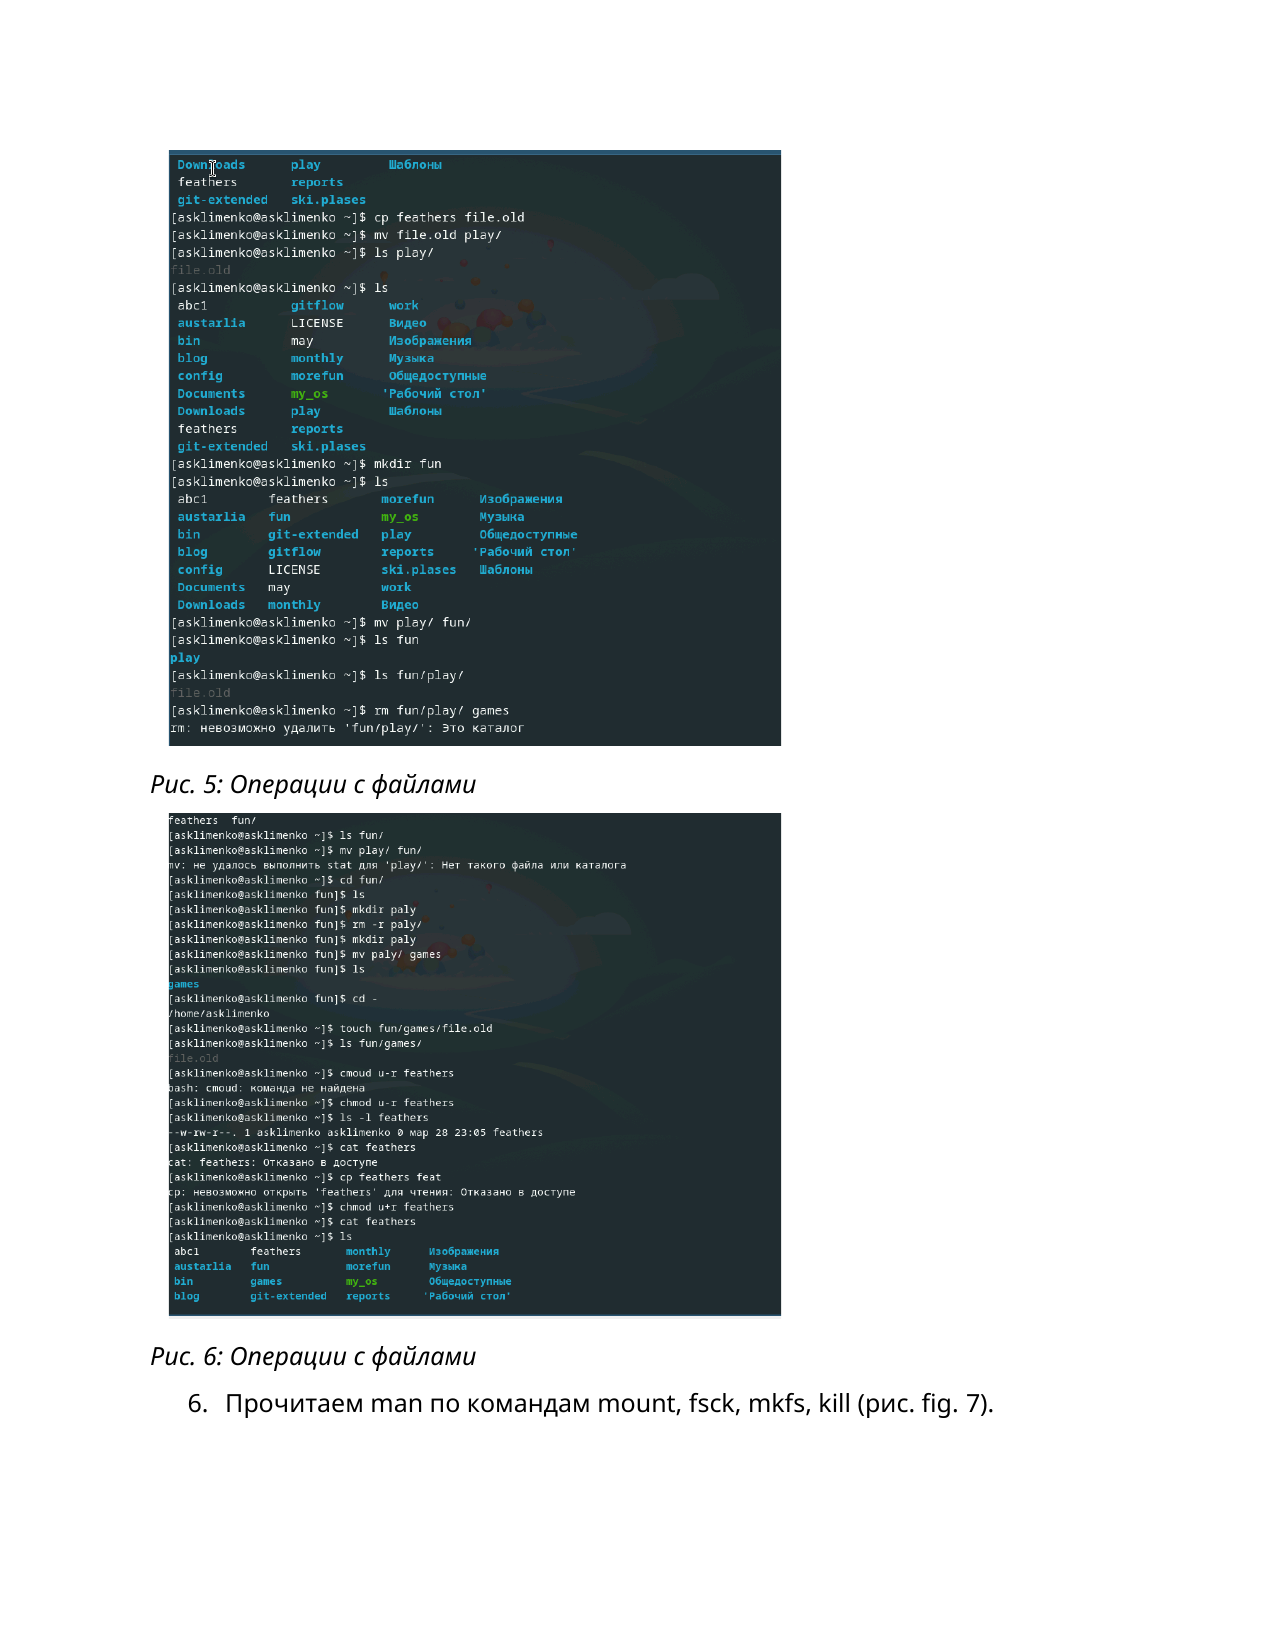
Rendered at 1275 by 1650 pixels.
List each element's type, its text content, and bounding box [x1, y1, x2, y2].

picture [168, 150, 782, 746]
list Прочитаем man по командам mount, fsck, mkfs, kill (рис. fig. 7). [187, 1386, 1125, 1420]
text Рис. 5: Операции с файлами [150, 767, 1125, 801]
text Рис. 6: Операции с файлами [150, 1339, 1125, 1373]
picture [168, 813, 782, 1319]
